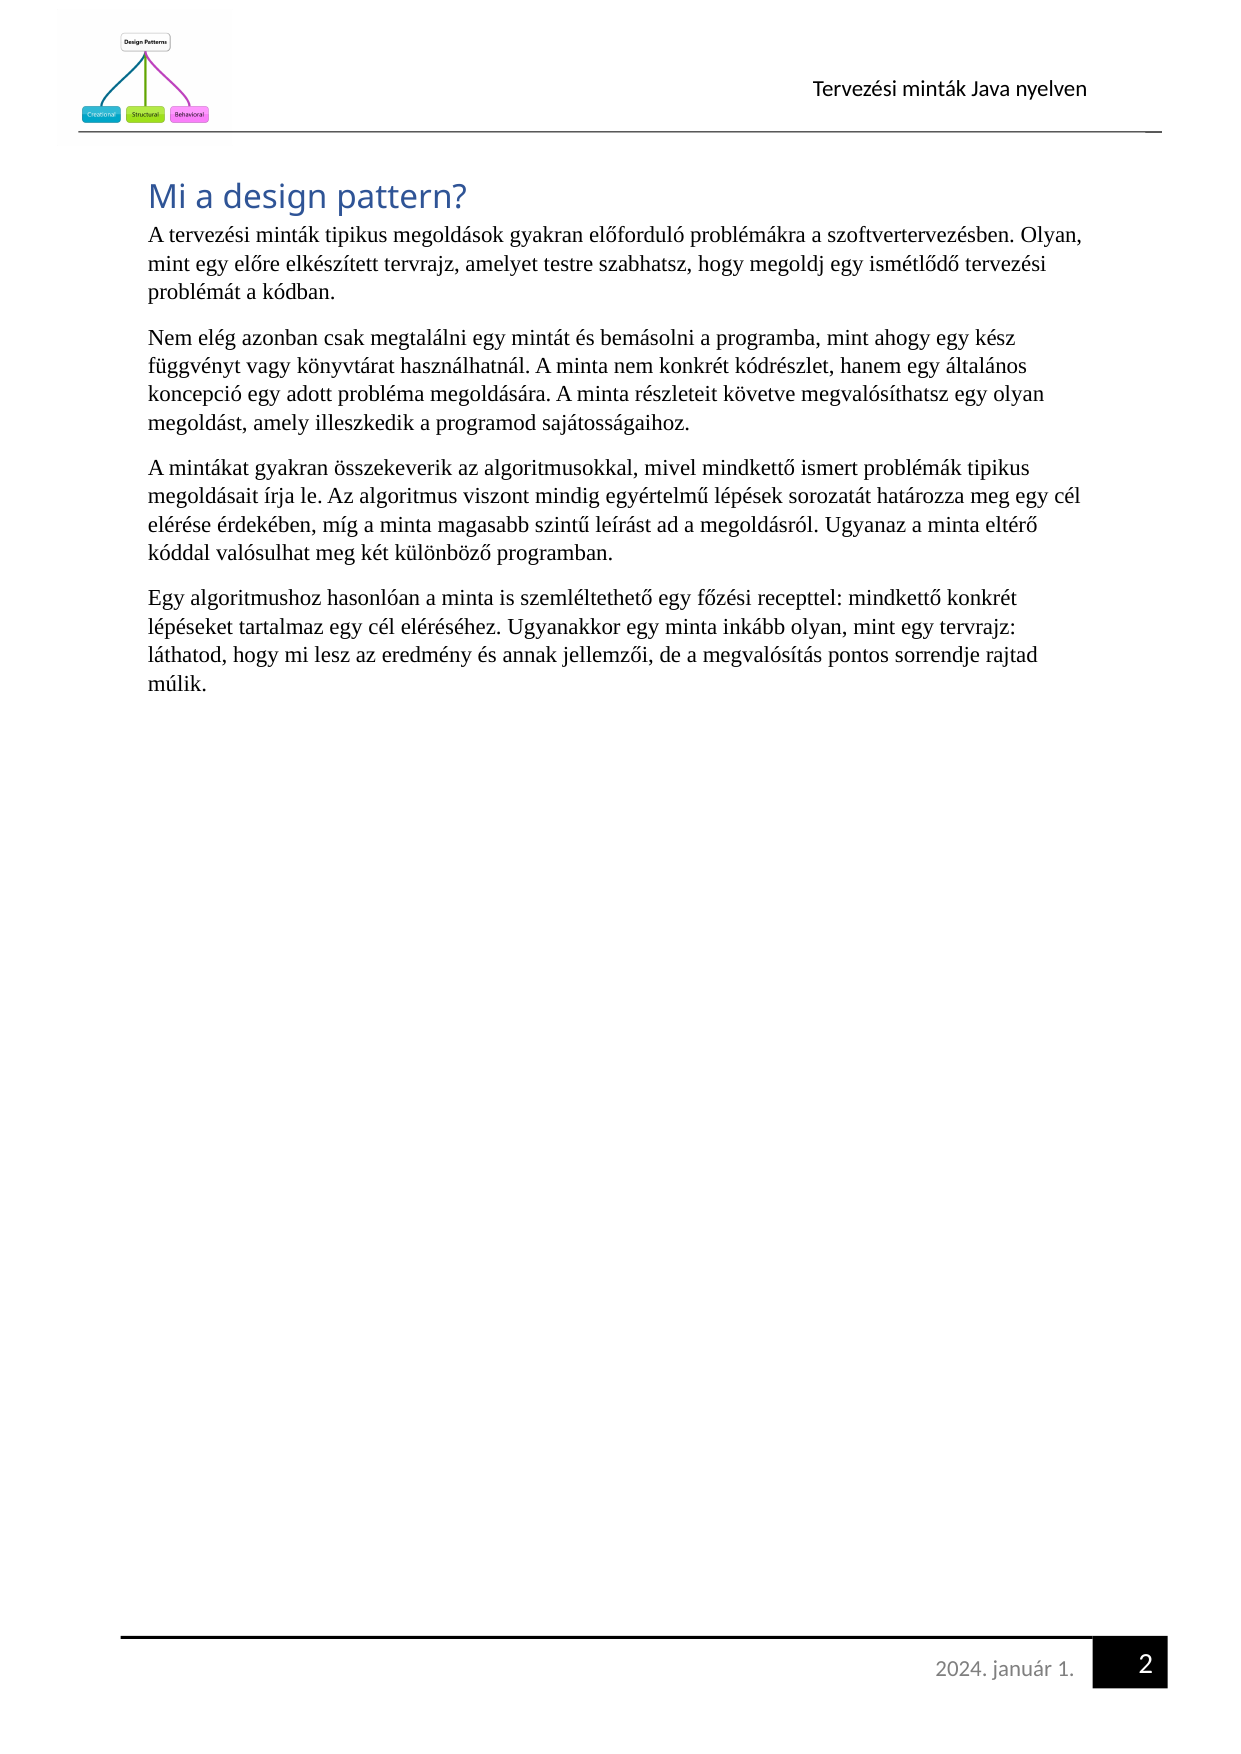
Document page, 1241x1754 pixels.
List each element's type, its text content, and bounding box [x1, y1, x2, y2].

subtitle Mi a design pattern? [148, 173, 1093, 218]
text A tervezési minták tipikus megoldások gyakran előforduló problémákra a szoftvertervezésben. Olyan, mint egy előre elkészített tervrajz, amelyet testre szabhatsz, hogy megoldj egy ismétlődő tervezési problémát a kódban. [148, 222, 1093, 305]
picture [57, 9, 233, 146]
text Egy algoritmushoz hasonlóan a minta is szemléltethető egy főzési recepttel: mindkettő konkrét lépéseket tartalmaz egy cél eléréséhez. Ugyanakkor egy minta inkább olyan, mint egy tervrajz: láthatod, hogy mi lesz az eredmény és annak jellemzői, de a megvalósítás pontos sorrendje rajtad múlik. [148, 584, 1093, 696]
text A mintákat gyakran összekeverik az algoritmusokkal, mivel mindkettő ismert problémák tipikus megoldásait írja le. Az algoritmus viszont mindig egyértelmű lépések sorozatát határozza meg egy cél elérése érdekében, míg a minta magasabb szintű leírást ad a megoldásról. Ugyanaz a minta eltérő kóddal valósulhat meg két különböző programban. [148, 454, 1093, 566]
text Nem elég azonban csak megtalálni egy mintát és bemásolni a programba, mint ahogy egy kész függvényt vagy könyvtárat használhatnál. A minta nem konkrét kódrészlet, hanem egy általános koncepció egy adott probléma megoldására. A minta részleteit követve megvalósíthatsz egy olyan megoldást, amely illeszkedik a programod sajátosságaihoz. [148, 323, 1093, 435]
